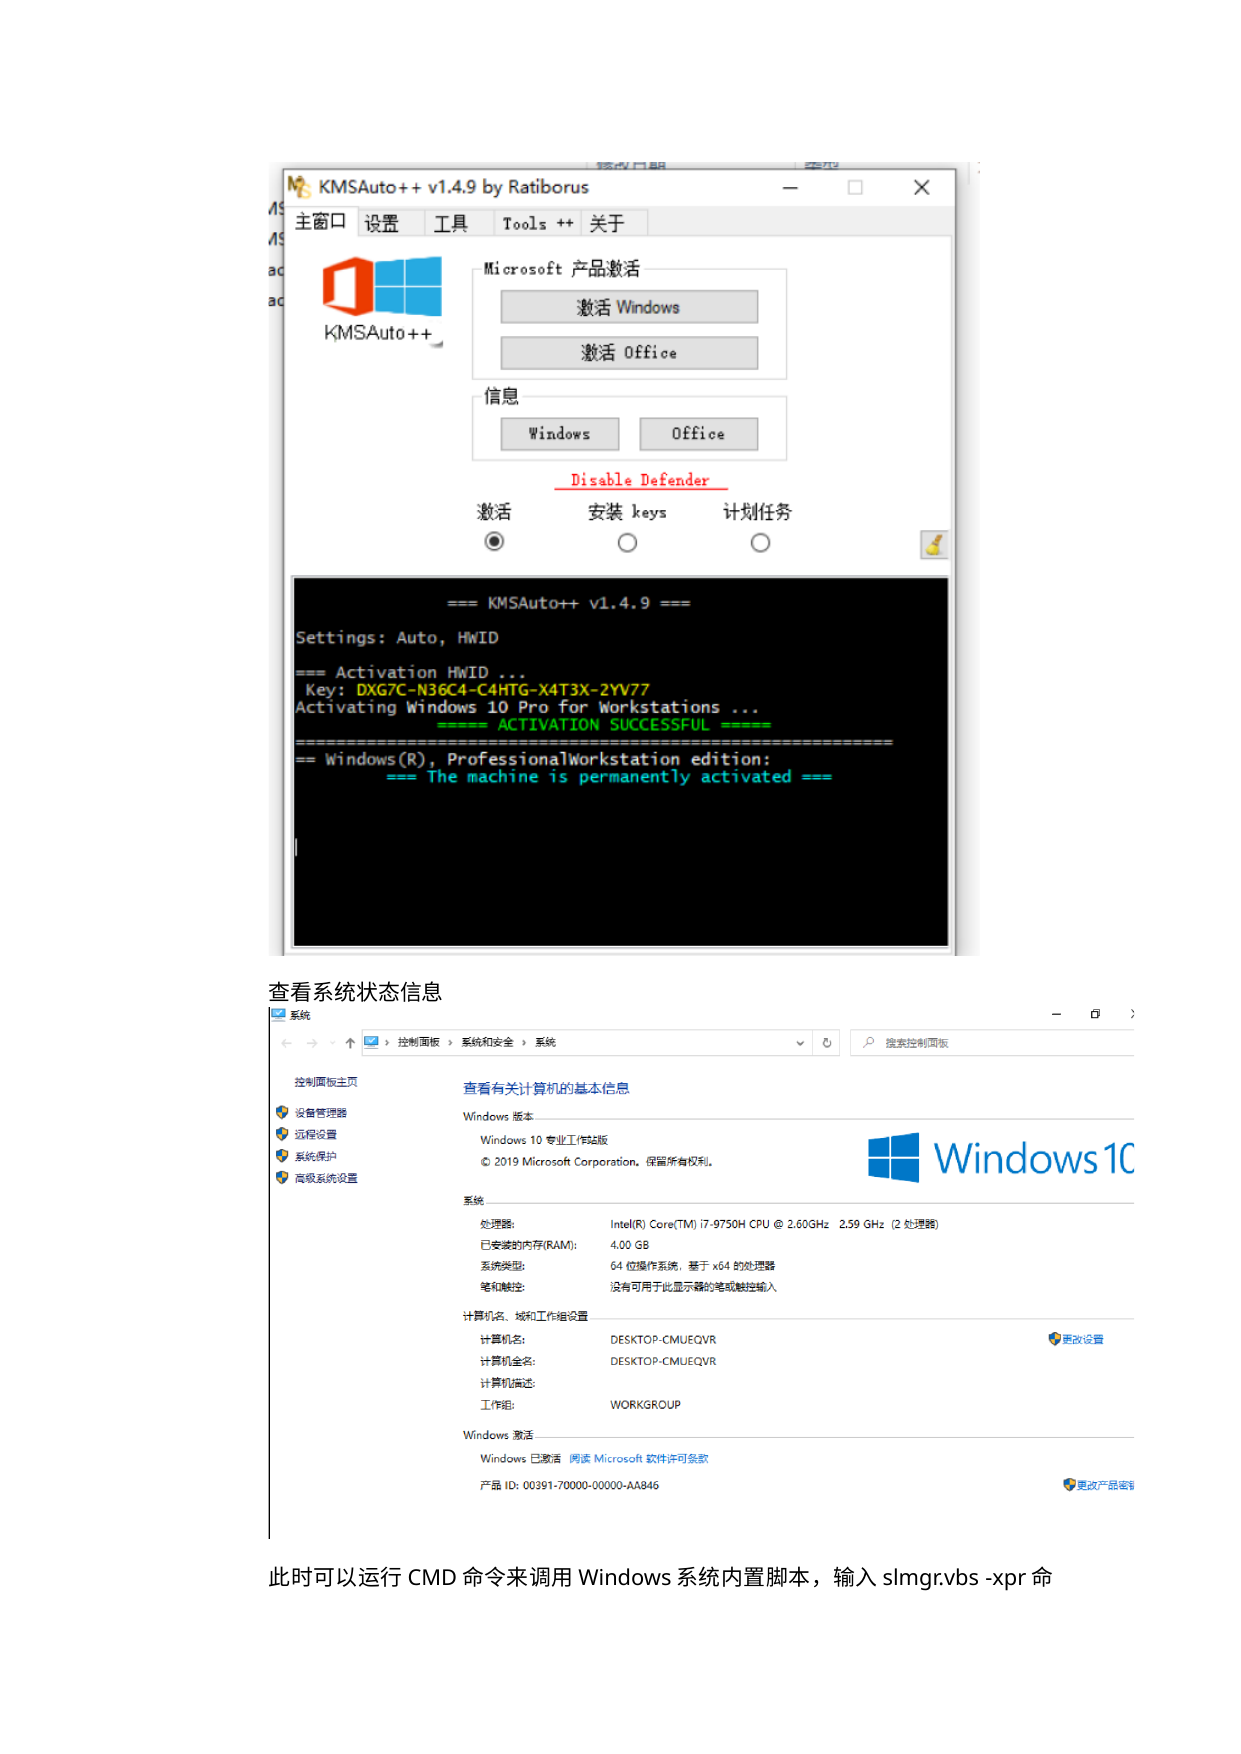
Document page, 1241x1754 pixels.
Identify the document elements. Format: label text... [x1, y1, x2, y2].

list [268, 1559, 1053, 1592]
picture [268, 162, 980, 956]
list 查看系统状态信息 [268, 974, 1053, 1007]
picture [268, 1007, 1135, 1539]
